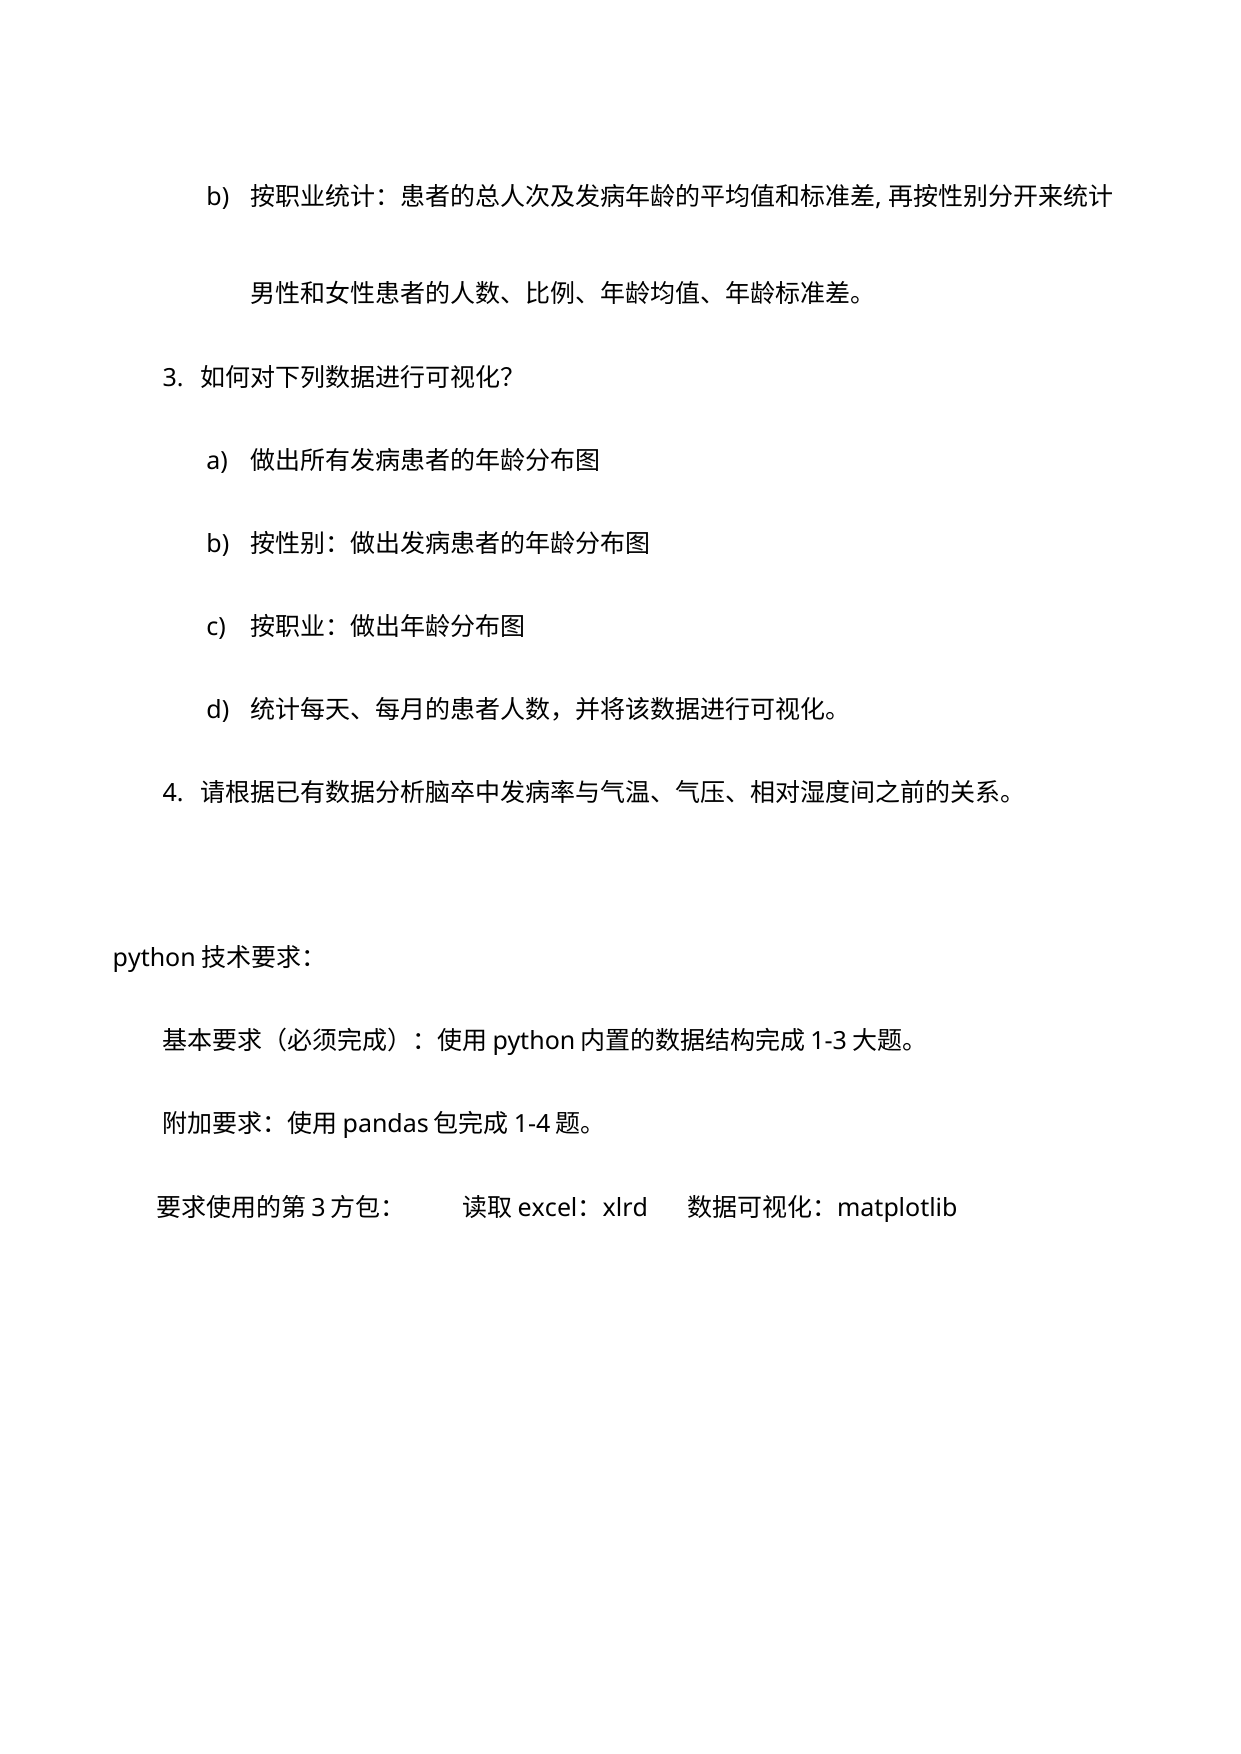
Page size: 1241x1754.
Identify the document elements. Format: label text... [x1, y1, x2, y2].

list 如何对下列数据进行可视化？ [162, 343, 1128, 408]
text 基本要求（必须完成）：使用python内置的数据结构完成1-3大题。 [112, 1006, 1128, 1071]
list 请根据已有数据分析脑卒中发病率与气温、气压、相对湿度间之前的关系。 [162, 758, 1128, 823]
text python技术要求： [112, 923, 1128, 988]
list 统计每天、每月的患者人数，并将该数据进行可视化。 [206, 675, 1128, 740]
list 按职业：做出年龄分布图 [206, 592, 1128, 657]
text 附加要求：使用pandas包完成1-4题。 [112, 1089, 1128, 1154]
list 做出所有发病患者的年龄分布图 [206, 426, 1128, 491]
text 要求使用的第3方包： 读取excel：xlrd 数据可视化：matplotlib [112, 1173, 1128, 1238]
list 按职业统计：患者的总人次及发病年龄的平均值和标准差, 再按性别分开来统计男性和女性患者的人数、比例、年龄均值、年龄标准差。 [206, 162, 1128, 324]
list 按性别：做出发病患者的年龄分布图 [206, 509, 1128, 574]
